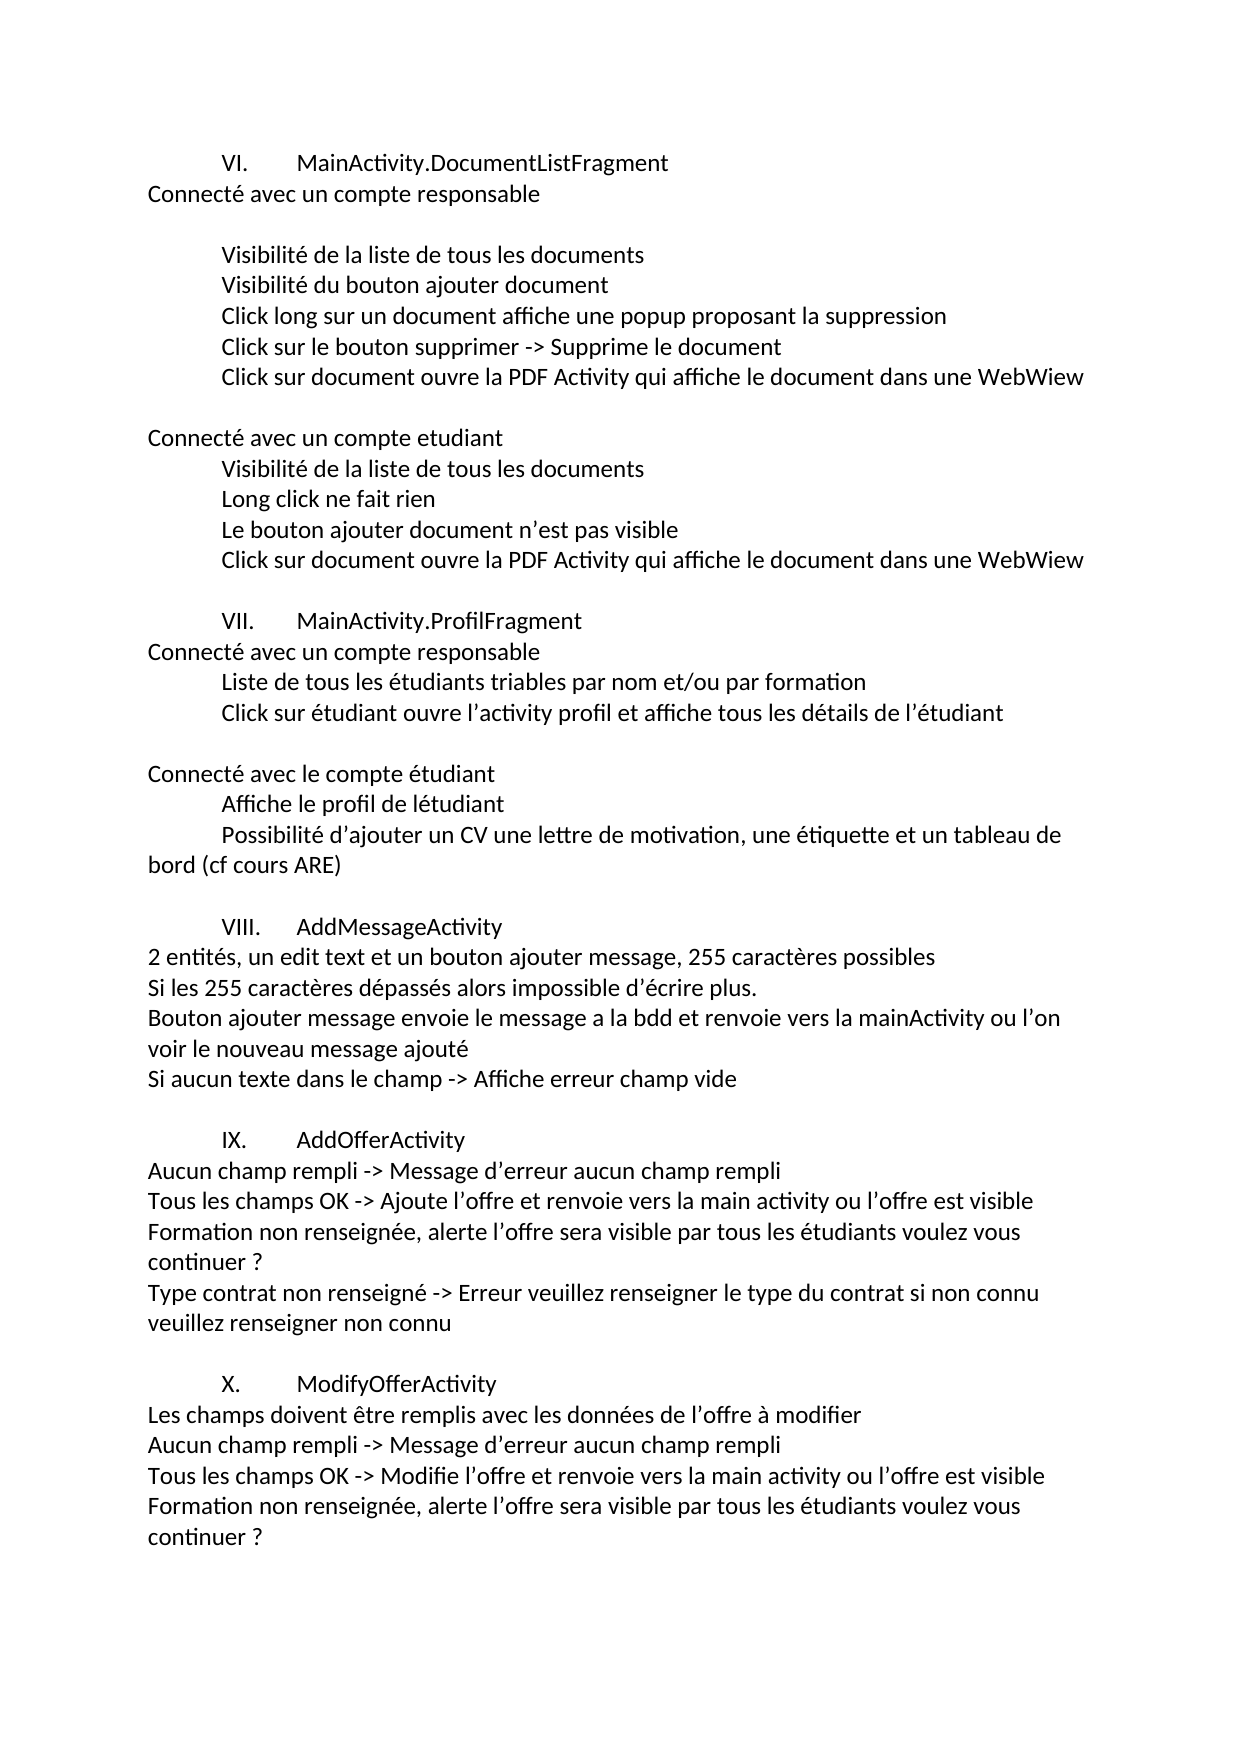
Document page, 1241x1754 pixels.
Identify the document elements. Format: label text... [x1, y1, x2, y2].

text Si aucun texte dans le champ -> Affiche erreur champ vide [148, 1063, 1093, 1094]
text Formation non renseignée, alerte l’offre sera visible par tous les étudiants voulez vous continuer ? [148, 1216, 1093, 1277]
text Click sur étudiant ouvre l’activity profil et affiche tous les détails de l’étudiant [148, 697, 1093, 727]
text Visibilité du bouton ajouter document [148, 270, 1093, 300]
text Connecté avec un compte etudiant [148, 422, 1093, 453]
list MainActivity.DocumentListFragment [221, 148, 1093, 178]
text Le bouton ajouter document n’est pas visible [148, 514, 1093, 544]
text Click sur le bouton supprimer -> Supprime le document [148, 331, 1093, 361]
text Aucun champ rempli -> Message d’erreur aucun champ rempli [148, 1155, 1093, 1185]
list AddMessageActivity [221, 911, 1093, 941]
text Type contrat non renseigné -> Erreur veuillez renseigner le type du contrat si non connu veuillez renseigner non connu [148, 1277, 1093, 1338]
text Tous les champs OK -> Modifie l’offre et renvoie vers la main activity ou l’offre est visible [148, 1460, 1093, 1491]
text Tous les champs OK -> Ajoute l’offre et renvoie vers la main activity ou l’offre est visible [148, 1185, 1093, 1216]
text Connecté avec un compte responsable [148, 178, 1093, 209]
text Click sur document ouvre la PDF Activity qui affiche le document dans une WebWiew [148, 361, 1093, 392]
text Aucun champ rempli -> Message d’erreur aucun champ rempli [148, 1429, 1093, 1460]
text Connecté avec un compte responsable [148, 636, 1093, 666]
text Formation non renseignée, alerte l’offre sera visible par tous les étudiants voulez vous continuer ? [148, 1491, 1093, 1552]
text Bouton ajouter message envoie le message a la bdd et renvoie vers la mainActivity ou l’on voir le nouveau message ajouté [148, 1002, 1093, 1063]
text 2 entités, un edit text et un bouton ajouter message, 255 caractères possibles [148, 941, 1093, 972]
text Click long sur un document affiche une popup proposant la suppression [148, 300, 1093, 331]
text Les champs doivent être remplis avec les données de l’offre à modifier [148, 1399, 1093, 1429]
text Visibilité de la liste de tous les documents [148, 239, 1093, 270]
text Connecté avec le compte étudiant [148, 758, 1093, 788]
text Visibilité de la liste de tous les documents [148, 453, 1093, 483]
list MainActivity.ProfilFragment [221, 605, 1093, 636]
text Liste de tous les étudiants triables par nom et/ou par formation [148, 666, 1093, 697]
text Possibilité d’ajouter un CV une lettre de motivation, une étiquette et un tableau de bord (cf cours ARE) [148, 819, 1093, 880]
list ModifyOfferActivity [221, 1368, 1093, 1399]
text Si les 255 caractères dépassés alors impossible d’écrire plus. [148, 972, 1093, 1002]
text Affiche le profil de létudiant [148, 788, 1093, 819]
text Long click ne fait rien [148, 483, 1093, 514]
list AddOfferActivity [221, 1124, 1093, 1155]
text Click sur document ouvre la PDF Activity qui affiche le document dans une WebWiew [148, 544, 1093, 575]
